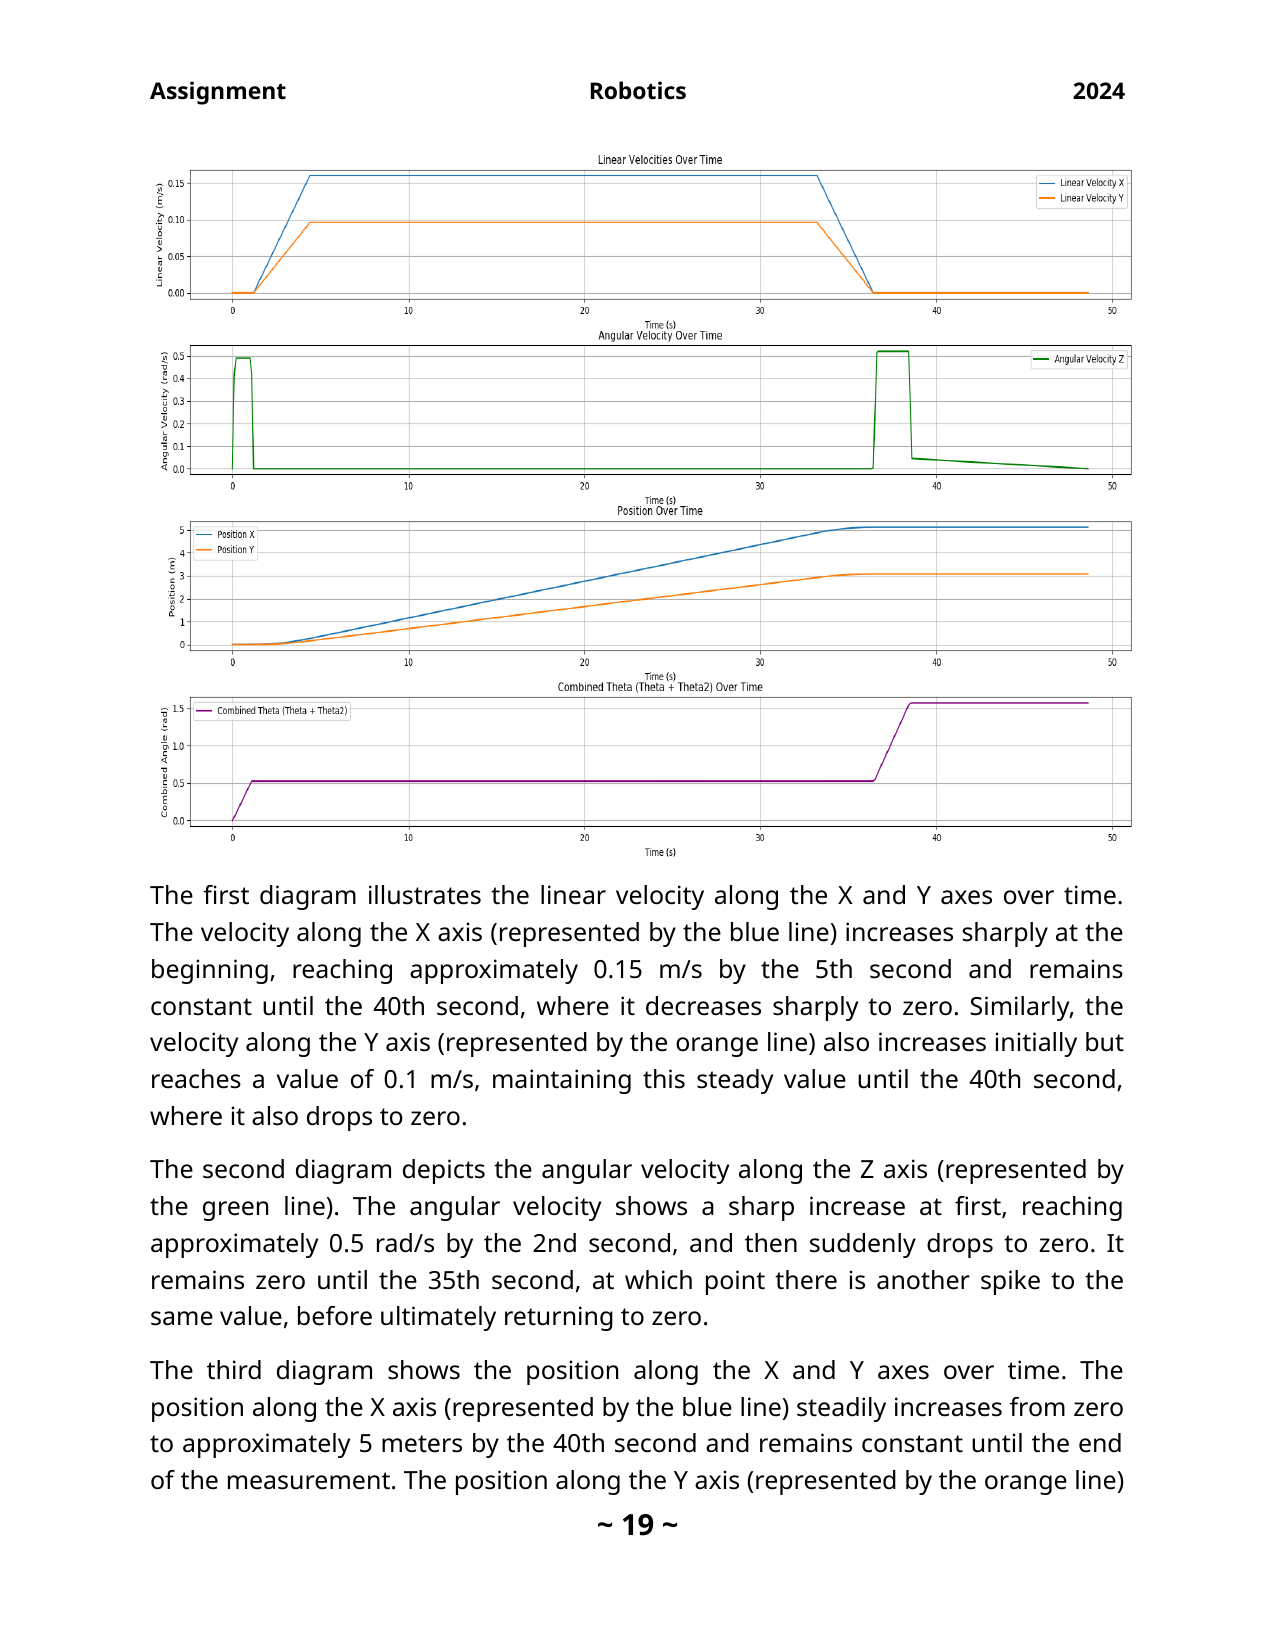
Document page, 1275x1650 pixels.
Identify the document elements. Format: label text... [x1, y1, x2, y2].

text The first diagram illustrates the linear velocity along the X and Y axes over time. The velocity along the X axis (represented by the blue line) increases sharply at the beginning, reaching approximately 0.15 m/s by the 5th second and remains constant until the 40th second, where it decreases sharply to zero. Similarly, the velocity along the Y axis (represented by the orange line) also increases initially but reaches a value of 0.1 m/s, maintaining this steady value until the 40th second, where it also drops to zero. [150, 878, 1125, 1133]
text The second diagram depicts the angular velocity along the Z axis (represented by the green line). The angular velocity shows a sharp increase at first, reaching approximately 0.5 rad/s by the 2nd second, and then suddenly drops to zero. It remains zero until the 35th second, at which point there is another spike to the same value, before ultimately returning to zero. [150, 1152, 1125, 1333]
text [150, 1352, 1125, 1497]
picture [150, 150, 1140, 859]
